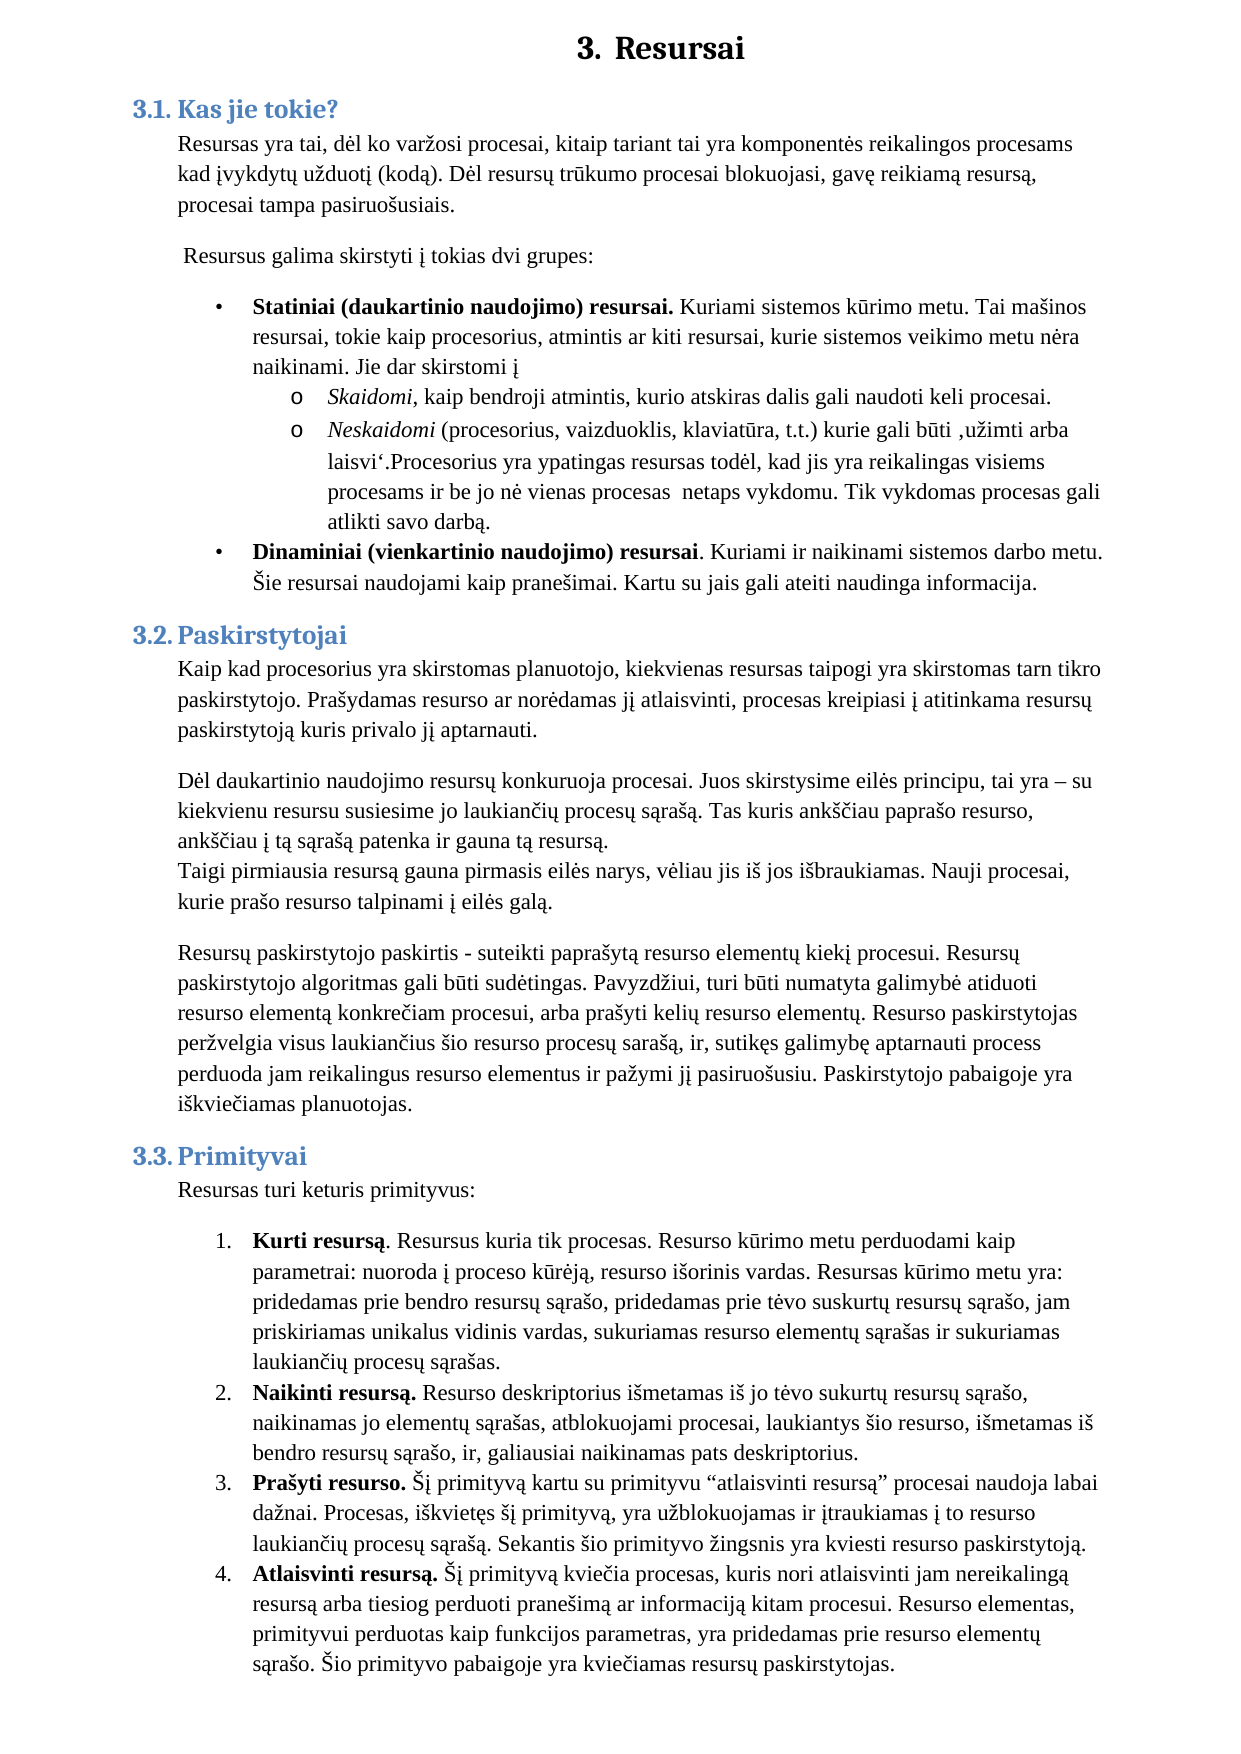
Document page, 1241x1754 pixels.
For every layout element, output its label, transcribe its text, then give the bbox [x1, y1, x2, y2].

list Prašyti resurso. Šį primityvą kartu su primityvu “atlaisvinti resursą” procesai naudoja labai dažnai. Procesas, iškvietęs šį primityvą, yra užblokuojamas ir įtraukiamas į to resurso laukiančių procesų sąrašą. Sekantis šio primityvo žingsnis yra kviesti resurso paskirstytoją. [215, 1469, 1107, 1556]
list Kurti resursą. Resursus kuria tik procesas. Resurso kūrimo metu perduodami kaip parametrai: nuoroda į proceso kūrėją, resurso išorinis vardas. Resursas kūrimo metu yra: pridedamas prie bendro resursų sąrašo, pridedamas prie tėvo suskurtų resursų sąrašo, jam priskiriamas unikalus vidinis vardas, sukuriamas resurso elementų sąrašas ir sukuriamas laukiančių procesų sąrašas. [215, 1228, 1107, 1375]
text Resursas turi keturis primityvus: [177, 1177, 1107, 1203]
text Resursų paskirstytojo paskirtis - suteikti paprašytą resurso elementų kiekį procesui. Resursų paskirstytojo algoritmas gali būti sudėtingas. Pavyzdžiui, turi būti numatyta galimybė atiduoti resurso elementą konkrečiam procesui, arba prašyti kelių resurso elementų. Resurso paskirstytojas peržvelgia visus laukiančius šio resurso procesų sarašą, ir, sutikęs galimybę aptarnauti process perduoda jam reikalingus resurso elementus ir pažymi jį pasiruošusiu. Paskirstytojo pabaigoje yra iškviečiamas planuotojas. [177, 939, 1107, 1116]
subtitle Resursai [215, 29, 1107, 68]
list Atlaisvinti resursą. Šį primityvą kviečia procesas, kuris nori atlaisvinti jam nereikalingą resursą arba tiesiog perduoti pranešimą ar informaciją kitam procesui. Resurso elementas, primityvui perduotas kaip funkcijos parametras, yra pridedamas prie resurso elementų sąrašo. Šio primityvo pabaigoje yra kviečiamas resursų paskirstytojas. [215, 1560, 1107, 1677]
text Dėl daukartinio naudojimo resursų konkuruoja procesai. Juos skirstysime eilės principu, tai yra – su kiekvienu resursu susiesime jo laukiančių procesų sąrašą. Tas kuris ankščiau paprašo resurso, ankščiau į tą sąrašą patenka ir gauna tą resursą. Taigi pirmiausia resursą gauna pirmasis eilės narys, vėliau jis iš jos išbraukiamas. Nauji procesai, kurie prašo resurso talpinami į eilės galą. [177, 767, 1107, 914]
list Neskaidomi (procesorius, vaizduoklis, klaviatūra, t.t.) kurie gali būti ‚užimti arba laisvi‘.Procesorius yra ypatingas resursas todėl, kad jis yra reikalingas visiems procesams ir be jo nė vienas procesas netaps vykdomu. Tik vykdomas procesas gali atlikti savo darbą. [290, 416, 1107, 534]
text Resursus galima skirstyti į tokias dvi grupes: [177, 242, 1107, 268]
text Resursas yra tai, dėl ko varžosi procesai, kitaip tariant tai yra komponentės reikalingos procesams kad įvykdytų užduotį (kodą). Dėl resursų trūkumo procesai blokuojasi, gavę reikiamą resursą, procesai tampa pasiruošusiais. [177, 130, 1107, 217]
list Skaidomi, kaip bendroji atmintis, kurio atskiras dalis gali naudoti keli procesai. [290, 383, 1107, 412]
subtitle Paskirstytojai [133, 620, 1107, 651]
subtitle Kas jie tokie? [133, 94, 1107, 126]
list Dinaminiai (vienkartinio naudojimo) resursai. Kuriami ir naikinami sistemos darbo metu. Šie resursai naudojami kaip pranešimai. Kartu su jais gali ateiti naudinga informacija. [215, 538, 1107, 595]
text Kaip kad procesorius yra skirstomas planuotojo, kiekvienas resursas taipogi yra skirstomas tarn tikro paskirstytojo. Prašydamas resurso ar norėdamas jį atlaisvinti, procesas kreipiasi į atitinkama resursų paskirstytoją kuris privalo jį aptarnauti. [177, 655, 1107, 742]
list Statiniai (daukartinio naudojimo) resursai. Kuriami sistemos kūrimo metu. Tai mašinos resursai, tokie kaip procesorius, atmintis ar kiti resursai, kurie sistemos veikimo metu nėra naikinami. Jie dar skirstomi į [215, 293, 1107, 379]
list Naikinti resursą. Resurso deskriptorius išmetamas iš jo tėvo sukurtų resursų sąrašo, naikinamas jo elementų sąrašas, atblokuojami procesai, laukiantys šio resurso, išmetamas iš bendro resursų sąrašo, ir, galiausiai naikinamas pats deskriptorius. [215, 1379, 1107, 1465]
subtitle Primityvai [133, 1141, 1107, 1172]
